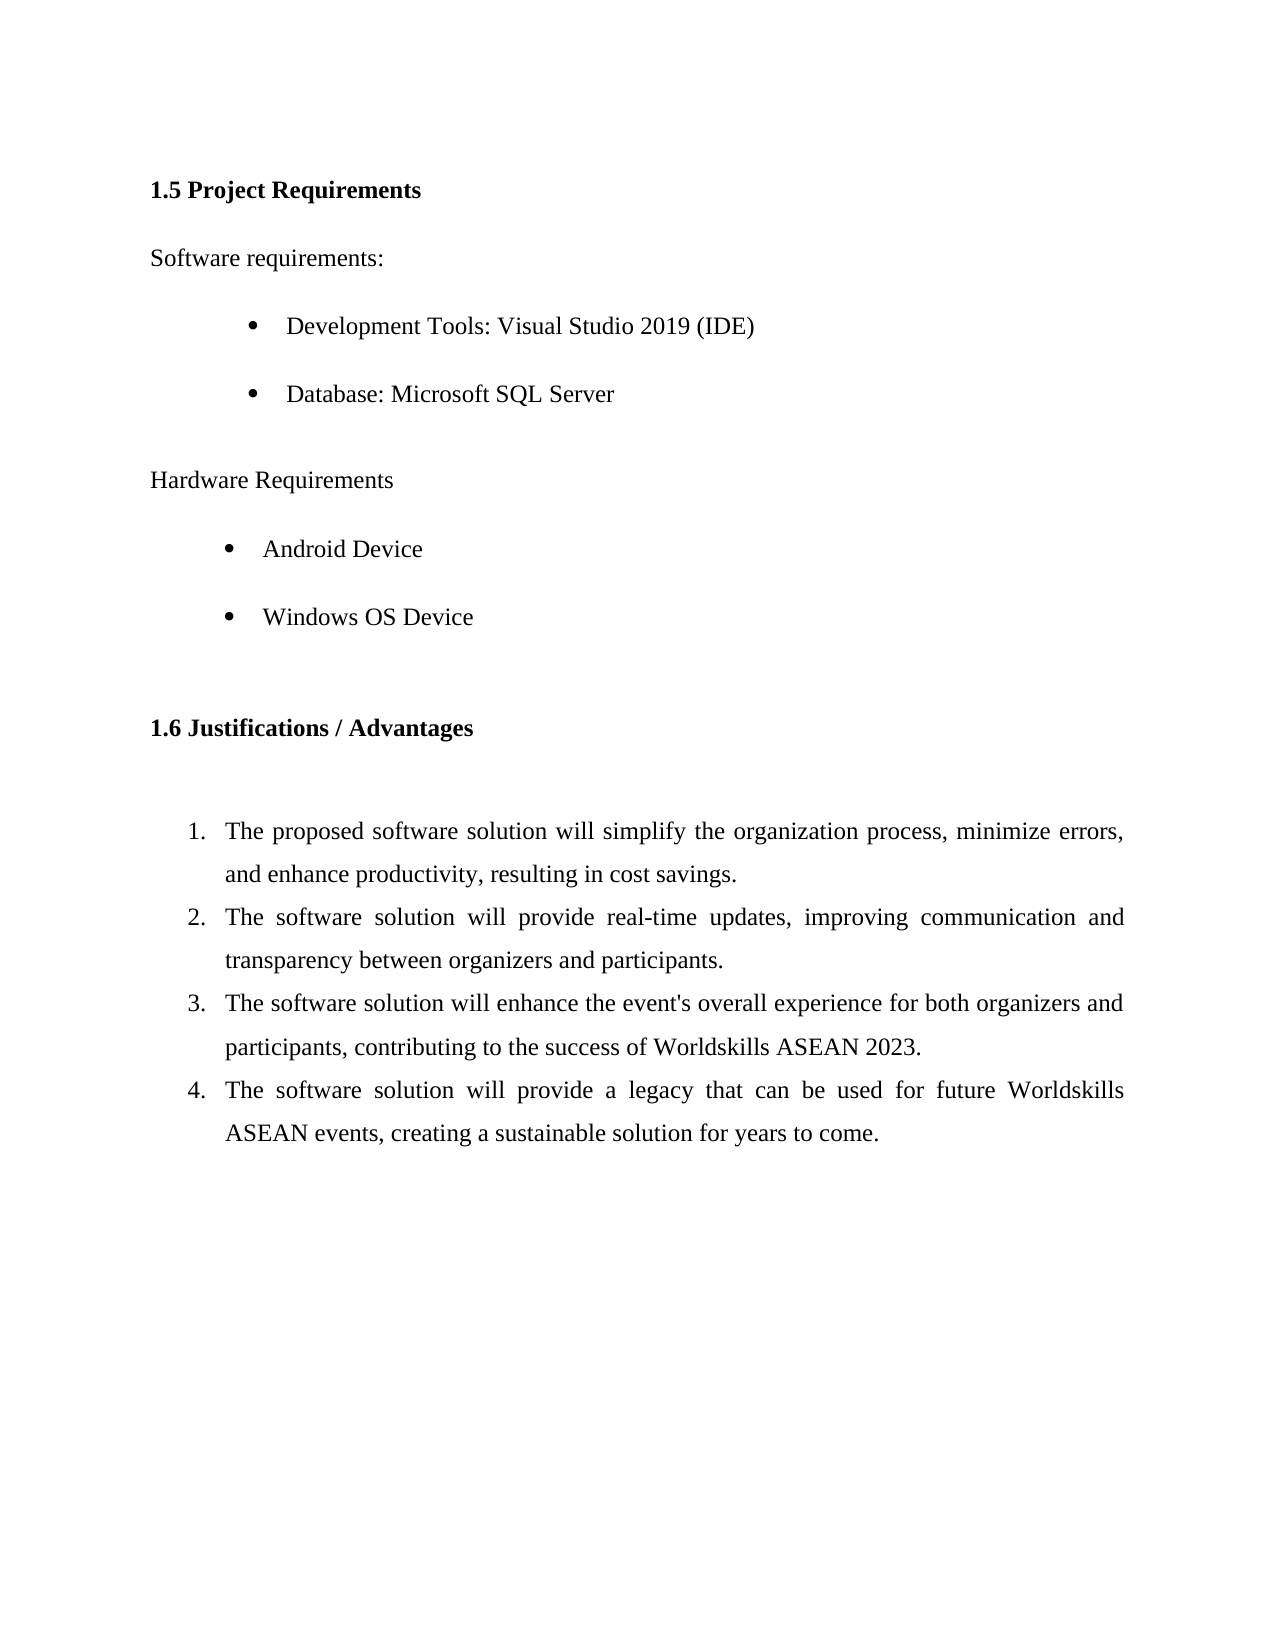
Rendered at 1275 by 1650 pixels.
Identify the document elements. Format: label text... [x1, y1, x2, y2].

subtitle Windows OS Device [225, 602, 1125, 631]
subtitle Software requirements: [150, 243, 1125, 272]
list The software solution will enhance the event's overall experience for both organizers and participants, contributing to the success of Worldskills ASEAN 2023. [187, 988, 1125, 1060]
subtitle Development Tools: Visual Studio 2019 (IDE) [248, 311, 1125, 340]
subtitle Android Device [225, 534, 1125, 562]
subtitle Project Requirements [150, 175, 1125, 204]
subtitle Database: Microsoft SQL Server [248, 379, 1125, 408]
list The software solution will provide real-time updates, improving communication and transparency between organizers and participants. [187, 902, 1125, 974]
text Hardware Requirements [150, 466, 1125, 494]
list The software solution will provide a legacy that can be used for future Worldskills ASEAN events, creating a sustainable solution for years to come. [187, 1075, 1125, 1147]
list The proposed software solution will simplify the organization process, minimize errors, and enhance productivity, resulting in cost savings. [187, 816, 1125, 888]
subtitle Justifications / Advantages [150, 713, 1125, 742]
